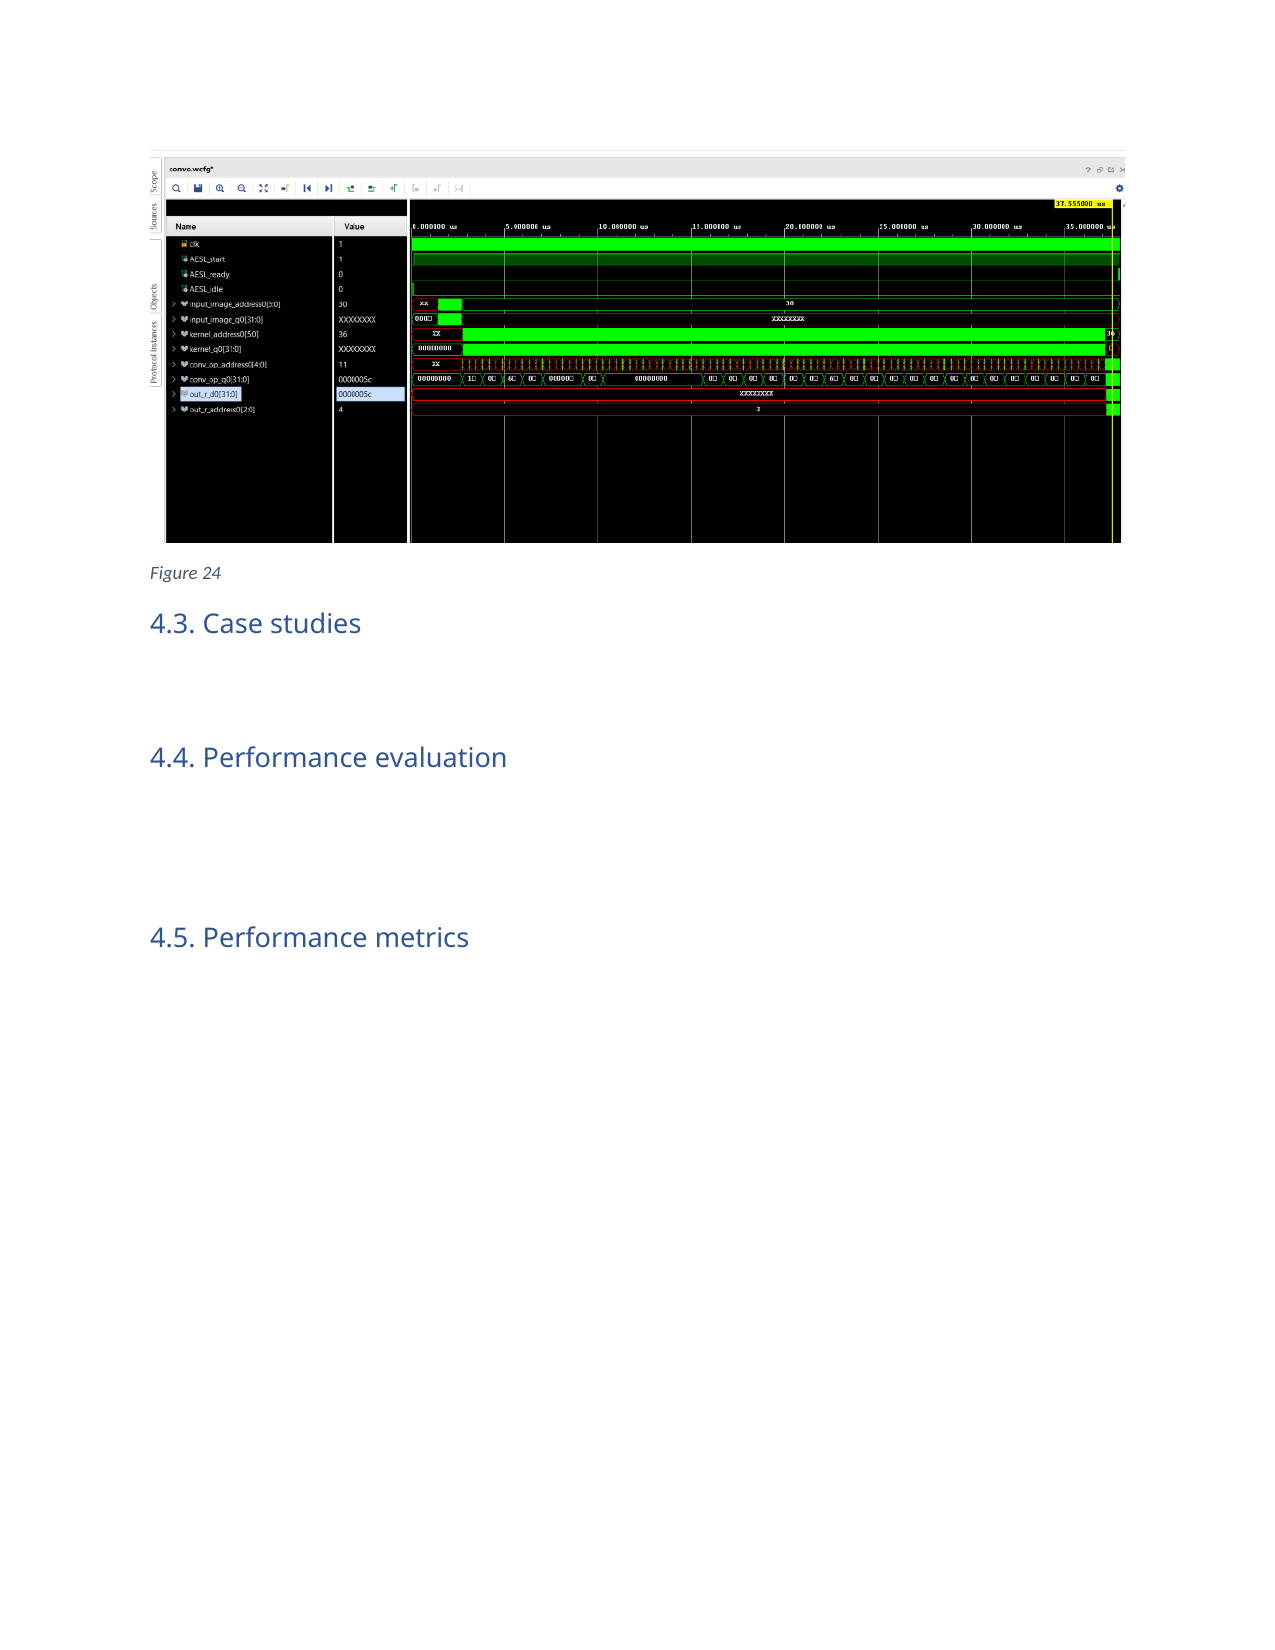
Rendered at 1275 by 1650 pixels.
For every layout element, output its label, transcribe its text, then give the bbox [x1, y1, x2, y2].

subtitle 4.3. Case studies [150, 605, 1125, 642]
subtitle 4.5. Performance metrics [150, 919, 1125, 956]
picture [150, 150, 1125, 543]
subtitle 4.4. Performance evaluation [150, 738, 1125, 775]
